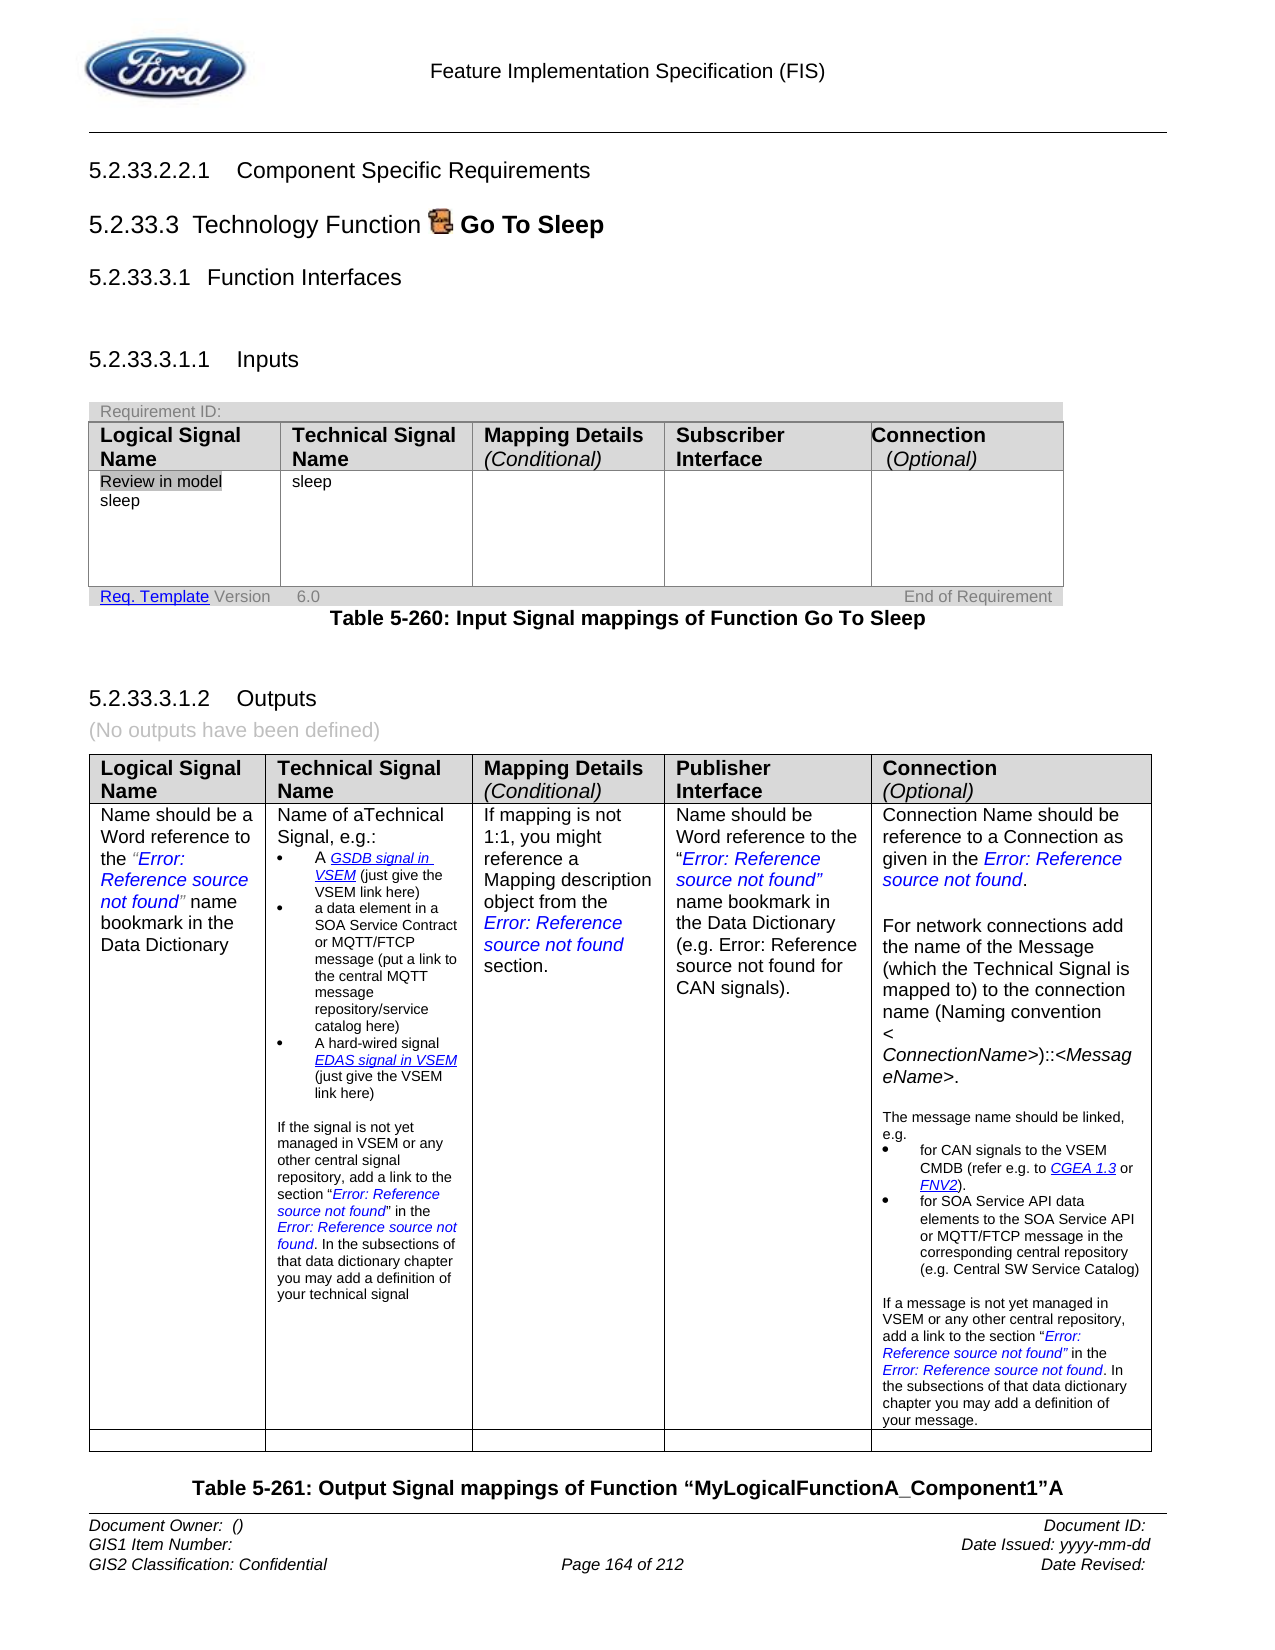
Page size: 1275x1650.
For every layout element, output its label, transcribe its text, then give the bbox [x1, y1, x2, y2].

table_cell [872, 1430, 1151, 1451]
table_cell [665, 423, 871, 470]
subtitle Technology Function Go To Sleep [89, 209, 1167, 239]
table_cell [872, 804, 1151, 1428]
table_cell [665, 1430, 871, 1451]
picture [428, 208, 454, 234]
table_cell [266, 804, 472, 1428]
picture [65, 18, 266, 119]
subtitle Function Interfaces [89, 264, 1167, 291]
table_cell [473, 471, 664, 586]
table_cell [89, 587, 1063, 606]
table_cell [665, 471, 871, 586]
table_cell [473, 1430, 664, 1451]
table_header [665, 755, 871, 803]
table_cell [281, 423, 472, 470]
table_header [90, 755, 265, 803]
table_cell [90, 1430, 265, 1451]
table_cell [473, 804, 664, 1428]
text Table 5-2: Input Signal mappings of Function Go To Sleep [89, 606, 1167, 630]
text Table 5-3: Output Signal mappings of Function “MyLogicalFunctionA_Component1”A [89, 1476, 1167, 1500]
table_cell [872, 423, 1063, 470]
subtitle Inputs [89, 346, 1167, 372]
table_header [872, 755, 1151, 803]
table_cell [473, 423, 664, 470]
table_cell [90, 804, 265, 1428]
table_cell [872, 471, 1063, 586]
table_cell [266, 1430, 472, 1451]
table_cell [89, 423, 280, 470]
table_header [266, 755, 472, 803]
subtitle Component Specific Requirements [89, 157, 1167, 184]
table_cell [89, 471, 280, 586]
text (No outputs have been defined) [89, 718, 1167, 742]
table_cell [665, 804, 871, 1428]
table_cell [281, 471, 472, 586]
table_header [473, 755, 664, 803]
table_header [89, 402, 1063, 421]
subtitle Outputs [89, 685, 1167, 712]
